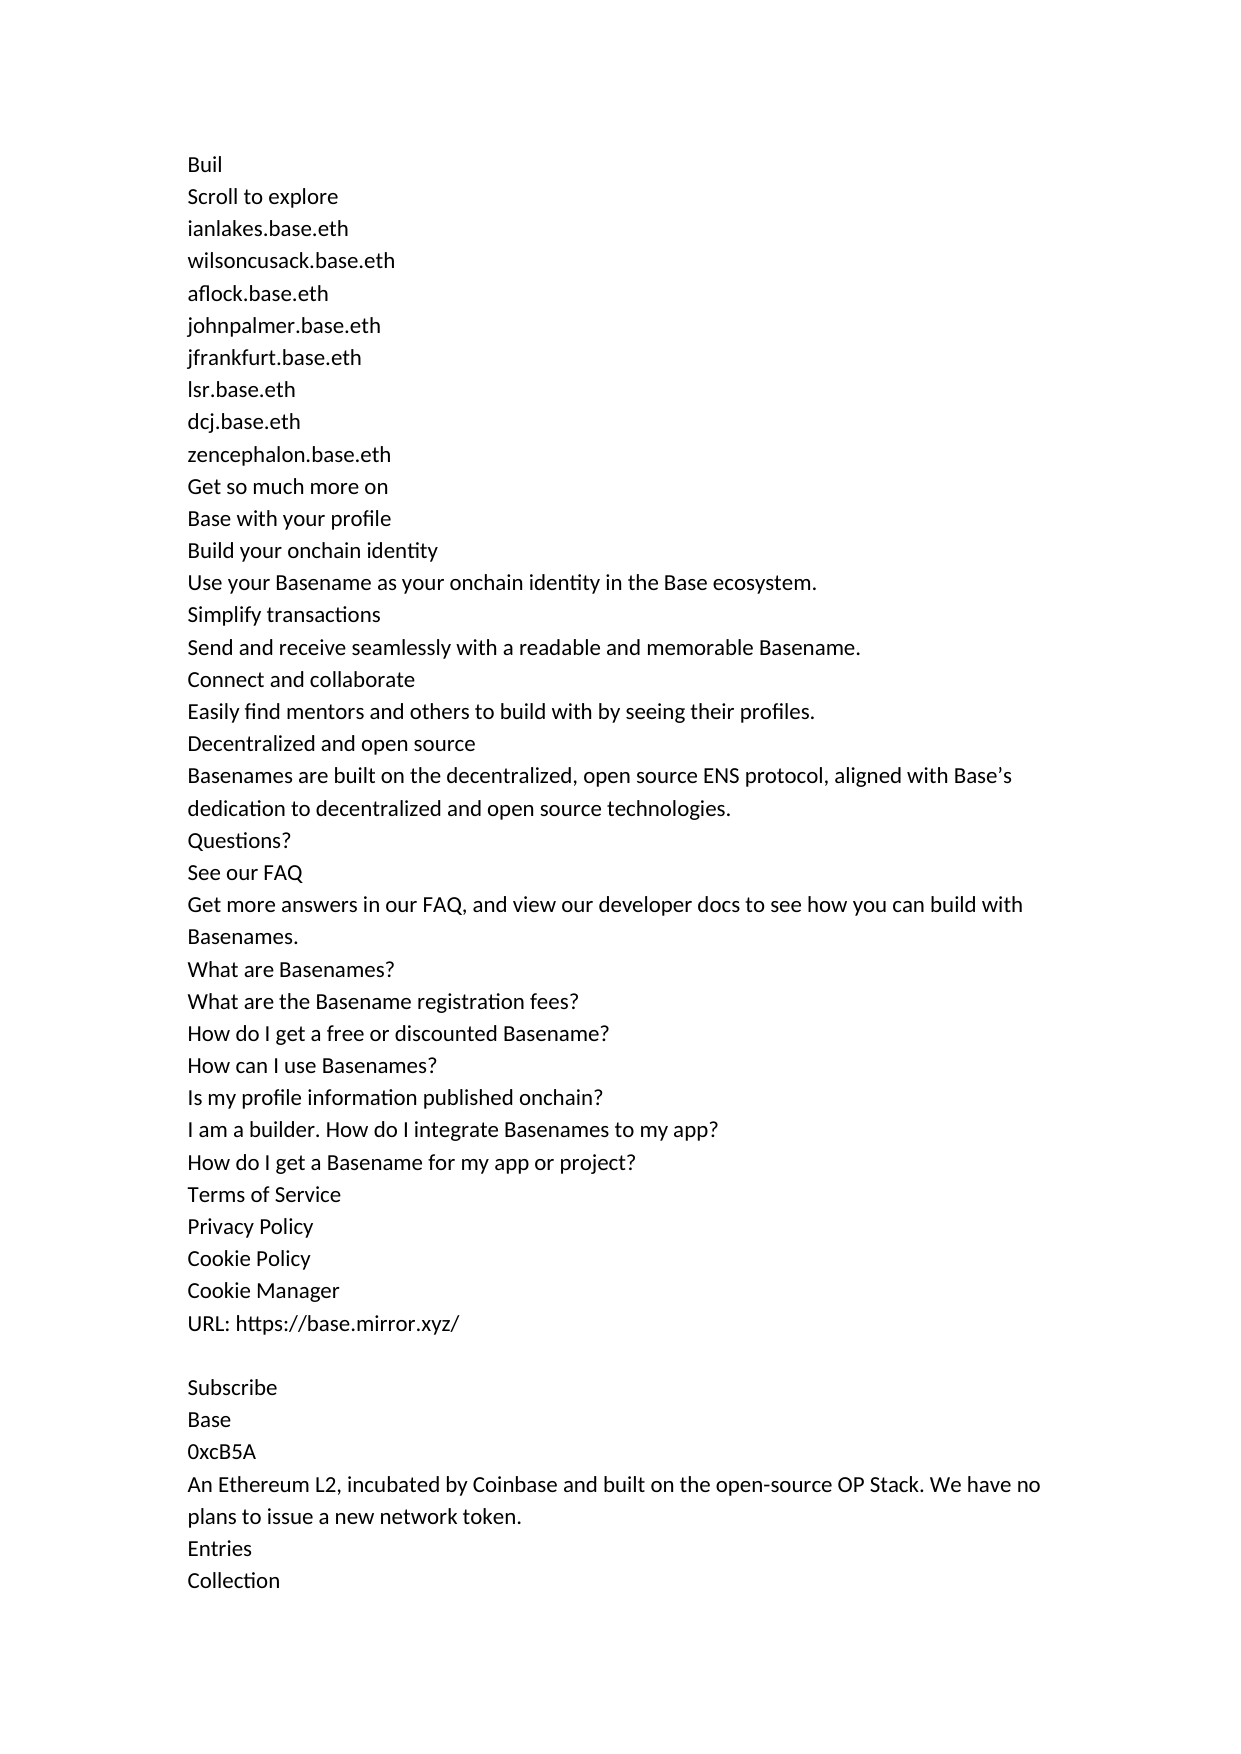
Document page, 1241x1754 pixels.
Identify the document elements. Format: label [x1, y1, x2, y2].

text [187, 150, 1053, 1304]
text [187, 1309, 1053, 1594]
